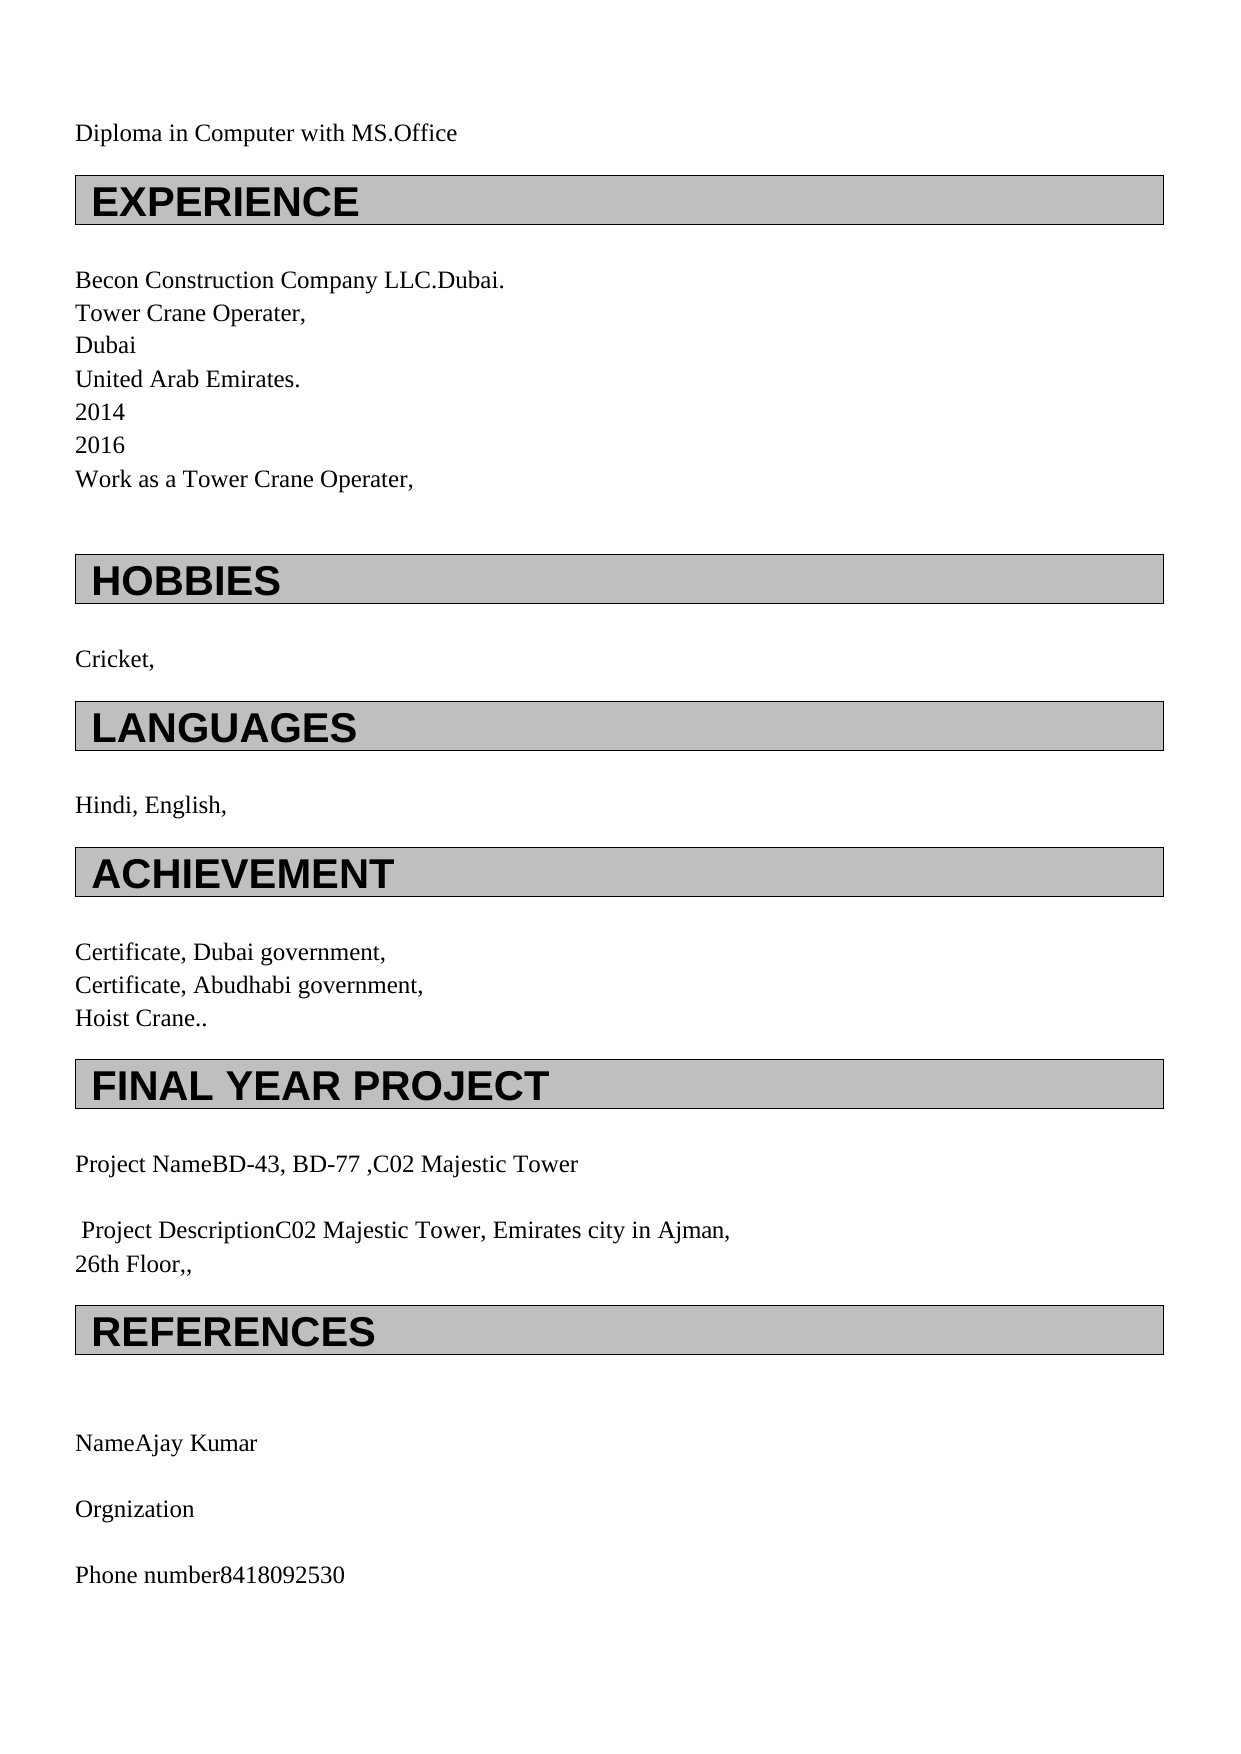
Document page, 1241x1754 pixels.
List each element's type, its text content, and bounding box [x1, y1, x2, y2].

text NameAjay Kumar Orgnization [75, 1428, 301, 1523]
text United Arab Emirates. [75, 364, 301, 393]
text Phone number8418092530 [75, 1561, 1176, 1589]
text Diploma in Computer with MS.Office [75, 118, 1176, 147]
text Certificate, Dubai government, Certificate, Abudhabi government, Hoist Crane.. [75, 937, 426, 1032]
text 2014 [75, 397, 301, 426]
text Project NameBD-43, BD-77 ,C02 Majestic Tower [75, 1149, 1176, 1178]
text Hindi, English, [75, 790, 1176, 819]
text Becon Construction Company LLC.Dubai. Tower Crane Operater, [75, 265, 508, 326]
text Project DescriptionC02 Majestic Tower, Emirates city in Ajman, 26th Floor,, [75, 1216, 773, 1277]
text Cricket, [75, 644, 1176, 673]
text Dubai [75, 331, 1176, 359]
text Work as a Tower Crane Operater, [75, 464, 1176, 493]
text 2016 [75, 431, 1176, 459]
